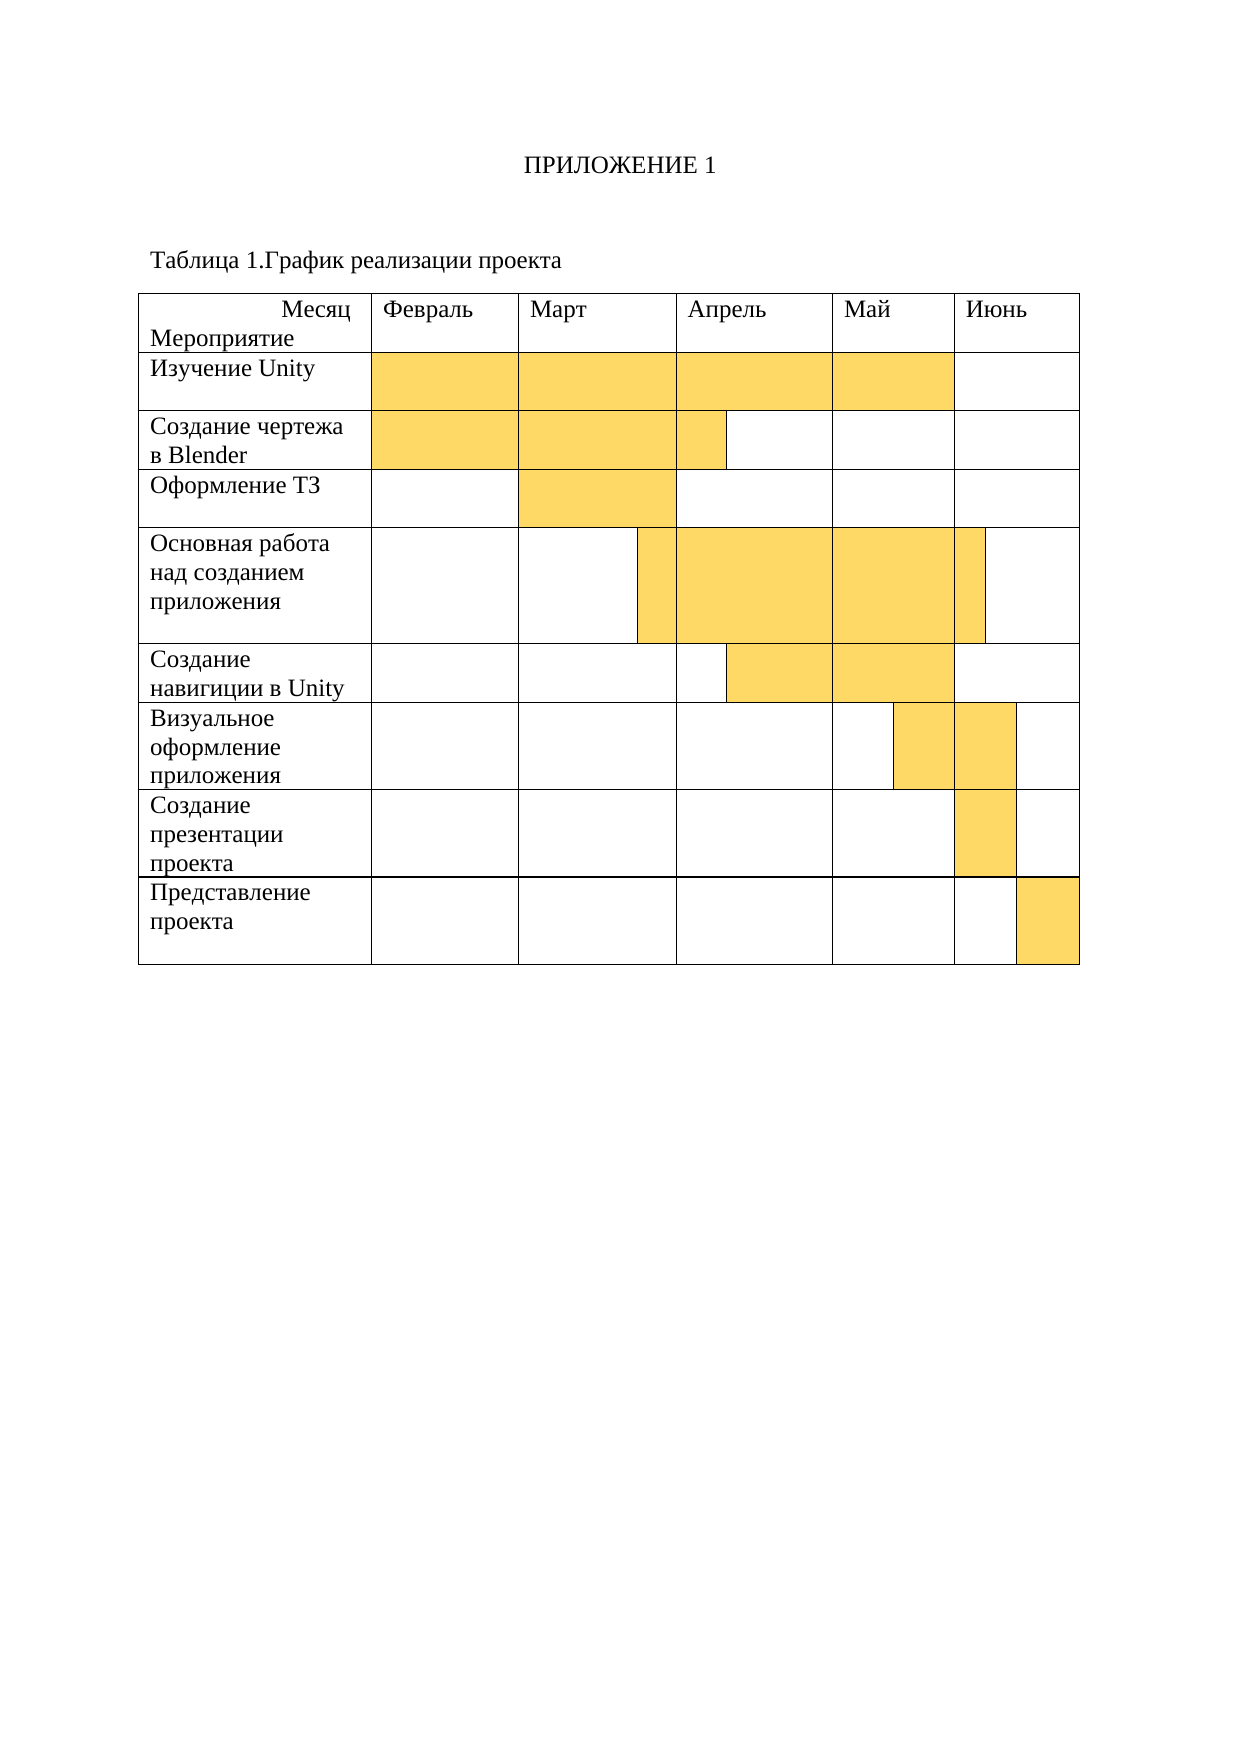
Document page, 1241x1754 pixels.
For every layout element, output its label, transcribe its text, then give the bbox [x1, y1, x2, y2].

table_cell Изучение Unity [139, 353, 371, 410]
table_cell [519, 470, 676, 527]
table_cell Визуальное оформление приложения [139, 703, 371, 789]
table_cell [677, 411, 726, 469]
table_header Март [519, 294, 676, 352]
table_header Февраль [372, 294, 518, 352]
table_cell Создание навигиции в Unity [139, 644, 371, 702]
table_cell [519, 878, 676, 964]
table_cell [955, 644, 1079, 702]
table_cell [638, 528, 676, 643]
table_cell [372, 878, 518, 964]
table_cell [833, 353, 954, 410]
table_cell Создание чертежа в Blender [139, 411, 371, 469]
table_cell [1017, 703, 1079, 789]
table_cell [894, 703, 954, 789]
table_cell [677, 703, 832, 789]
table_cell [519, 703, 676, 789]
table_cell [727, 411, 832, 469]
table_cell Оформление ТЗ [139, 470, 371, 527]
table_cell [372, 528, 518, 643]
table_cell [677, 470, 832, 527]
table_cell [1017, 878, 1079, 964]
table_cell [955, 353, 1079, 410]
table_cell [677, 644, 726, 702]
table_cell [833, 528, 954, 643]
table_cell [955, 790, 1016, 876]
table_cell [986, 528, 1079, 643]
table_cell [955, 528, 985, 643]
table_cell [372, 644, 518, 702]
table_cell [519, 353, 676, 410]
table_cell [727, 644, 832, 702]
table_cell [833, 790, 954, 876]
text Таблица 1.График реализации проекта [150, 245, 1090, 274]
table_cell [677, 353, 832, 410]
table_cell [677, 790, 832, 876]
table_cell [833, 470, 954, 527]
table_cell [955, 411, 1079, 469]
text ПРИЛОЖЕНИЕ 1 [150, 150, 1090, 179]
table_cell [677, 528, 832, 643]
table_cell Создание презентации проекта [139, 790, 371, 876]
table_header Месяц Мероприятие [139, 294, 371, 352]
table_cell [833, 703, 893, 789]
table_cell [372, 353, 518, 410]
table_cell [519, 644, 676, 702]
table_cell [833, 411, 954, 469]
table_cell [955, 470, 1079, 527]
table_cell [519, 790, 676, 876]
table_cell [519, 411, 676, 469]
table_cell [677, 878, 832, 964]
table_cell [372, 470, 518, 527]
table_cell [372, 790, 518, 876]
table_cell [833, 644, 954, 702]
table_header Май [833, 294, 954, 352]
table_cell [372, 703, 518, 789]
table_cell [1017, 790, 1079, 876]
table_cell [372, 411, 518, 469]
table_cell Представление проекта [139, 878, 371, 964]
table_cell [955, 878, 1016, 964]
table_cell [519, 528, 637, 643]
table_cell [955, 703, 1016, 789]
table_header Июнь [955, 294, 1079, 352]
table_cell Основная работа над созданием приложения [139, 528, 371, 643]
table_header Апрель [677, 294, 832, 352]
table_cell [833, 878, 954, 964]
